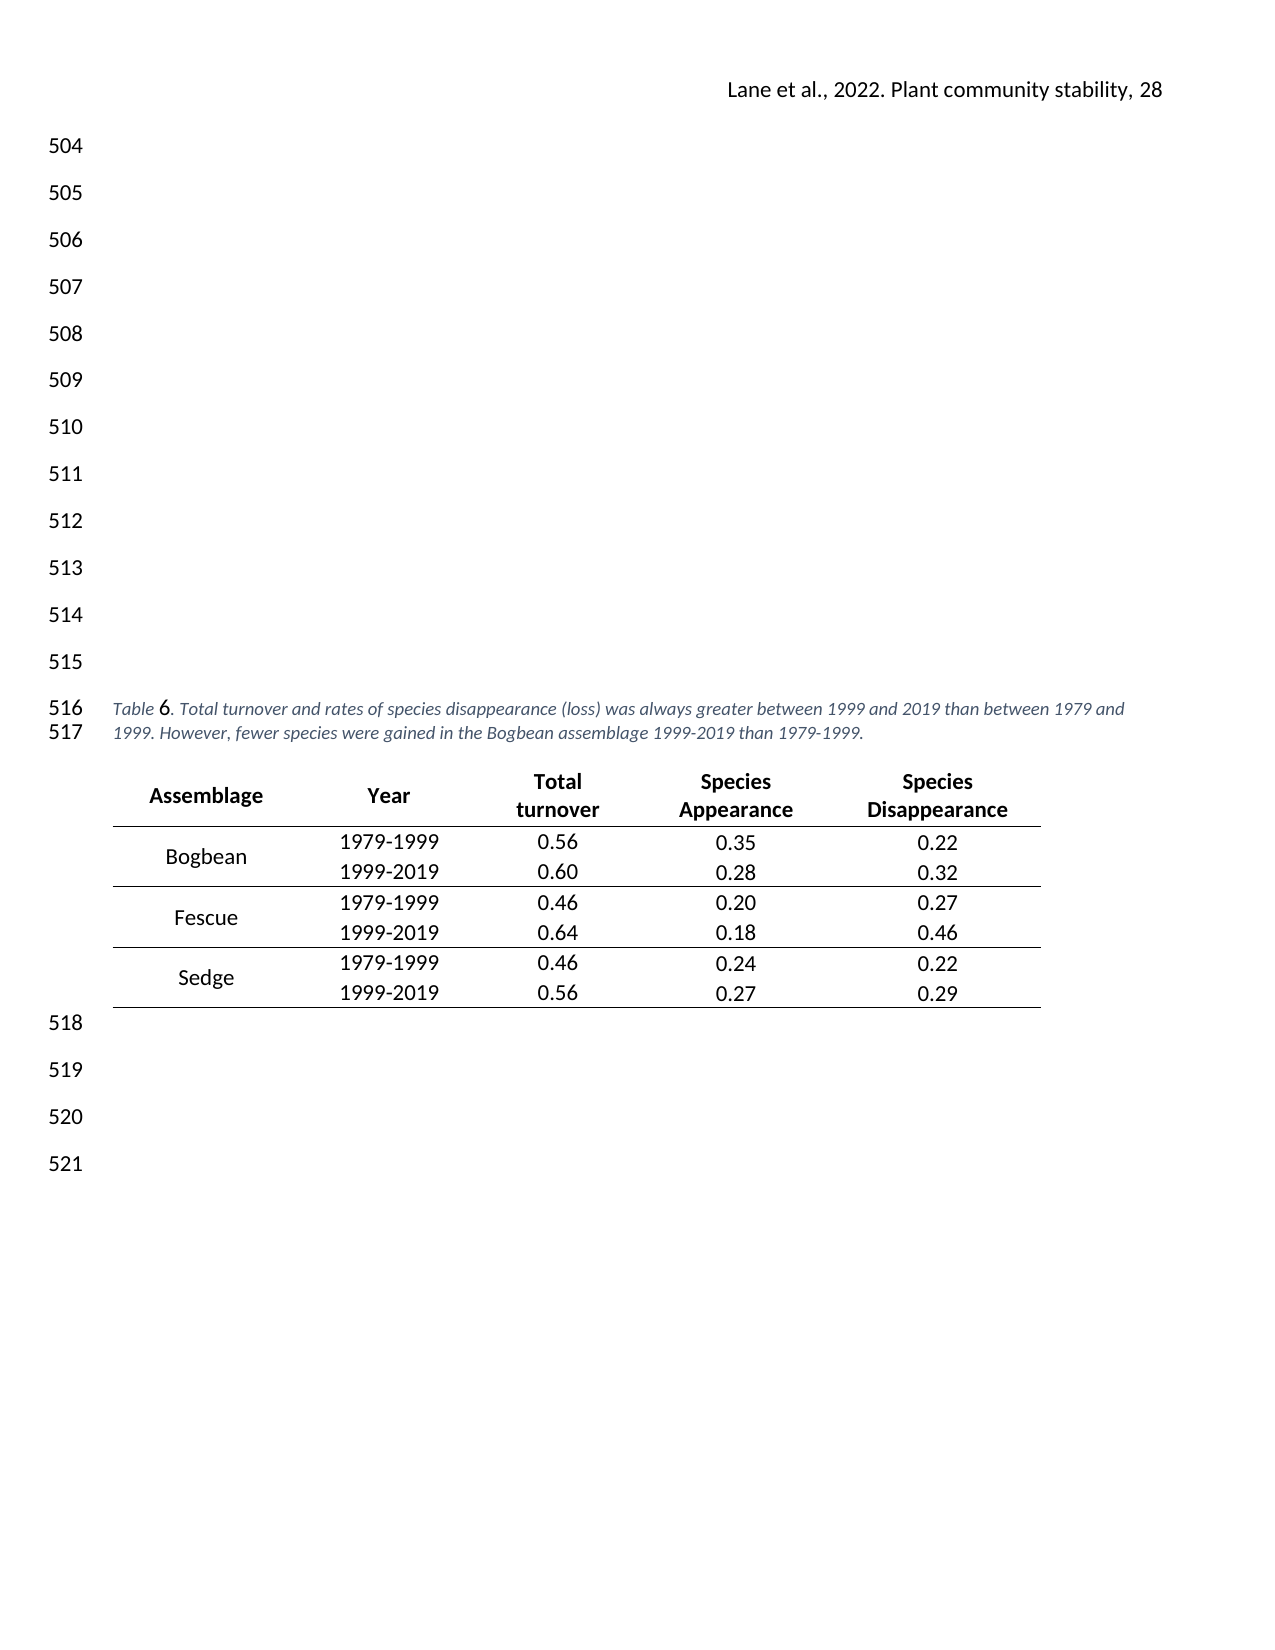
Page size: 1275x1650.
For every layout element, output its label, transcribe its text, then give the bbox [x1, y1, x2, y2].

table_cell 0.56 [478, 977, 637, 1007]
table_cell 0.64 [478, 916, 637, 947]
table_cell 1979-1999 [300, 827, 478, 856]
table_header Species Appearance [638, 765, 834, 826]
table_cell 0.22 [834, 948, 1041, 977]
table_cell 0.24 [638, 948, 834, 977]
table_cell 0.27 [638, 977, 834, 1007]
table_header Year [300, 765, 478, 826]
table_cell Fescue [113, 887, 300, 947]
table_cell 0.56 [478, 827, 637, 856]
table_header Assemblage [113, 765, 300, 826]
table_cell 0.32 [834, 856, 1041, 886]
table_header Species Disappearance [834, 765, 1041, 826]
table_cell 0.46 [478, 887, 637, 916]
table_cell 0.20 [638, 887, 834, 916]
table_header Total turnover [478, 765, 637, 826]
table_cell 0.29 [834, 977, 1041, 1007]
table_cell 1999-2019 [300, 977, 478, 1007]
table_cell 0.27 [834, 887, 1041, 916]
table_cell 1979-1999 [300, 948, 478, 977]
table_cell Sedge [113, 948, 300, 1007]
table_cell 0.18 [638, 916, 834, 947]
table_cell 0.35 [638, 827, 834, 856]
table_cell 0.22 [834, 827, 1041, 856]
table_cell Bogbean [113, 827, 300, 886]
table_cell 0.28 [638, 856, 834, 886]
table_cell 0.46 [478, 948, 637, 977]
table_cell 1999-2019 [300, 916, 478, 947]
table_cell 1999-2019 [300, 856, 478, 886]
table_cell 0.60 [478, 856, 637, 886]
table_cell 1979-1999 [300, 887, 478, 916]
table_cell 0.46 [834, 916, 1041, 947]
text Table 6. Total turnover and rates of species disappearance (loss) was always greater between 1999 and 2019 than between 1979 and 1999. However, fewer species were gained in the Bogbean assemblage 1999-2019 than 1979-1999. [112, 693, 1162, 744]
